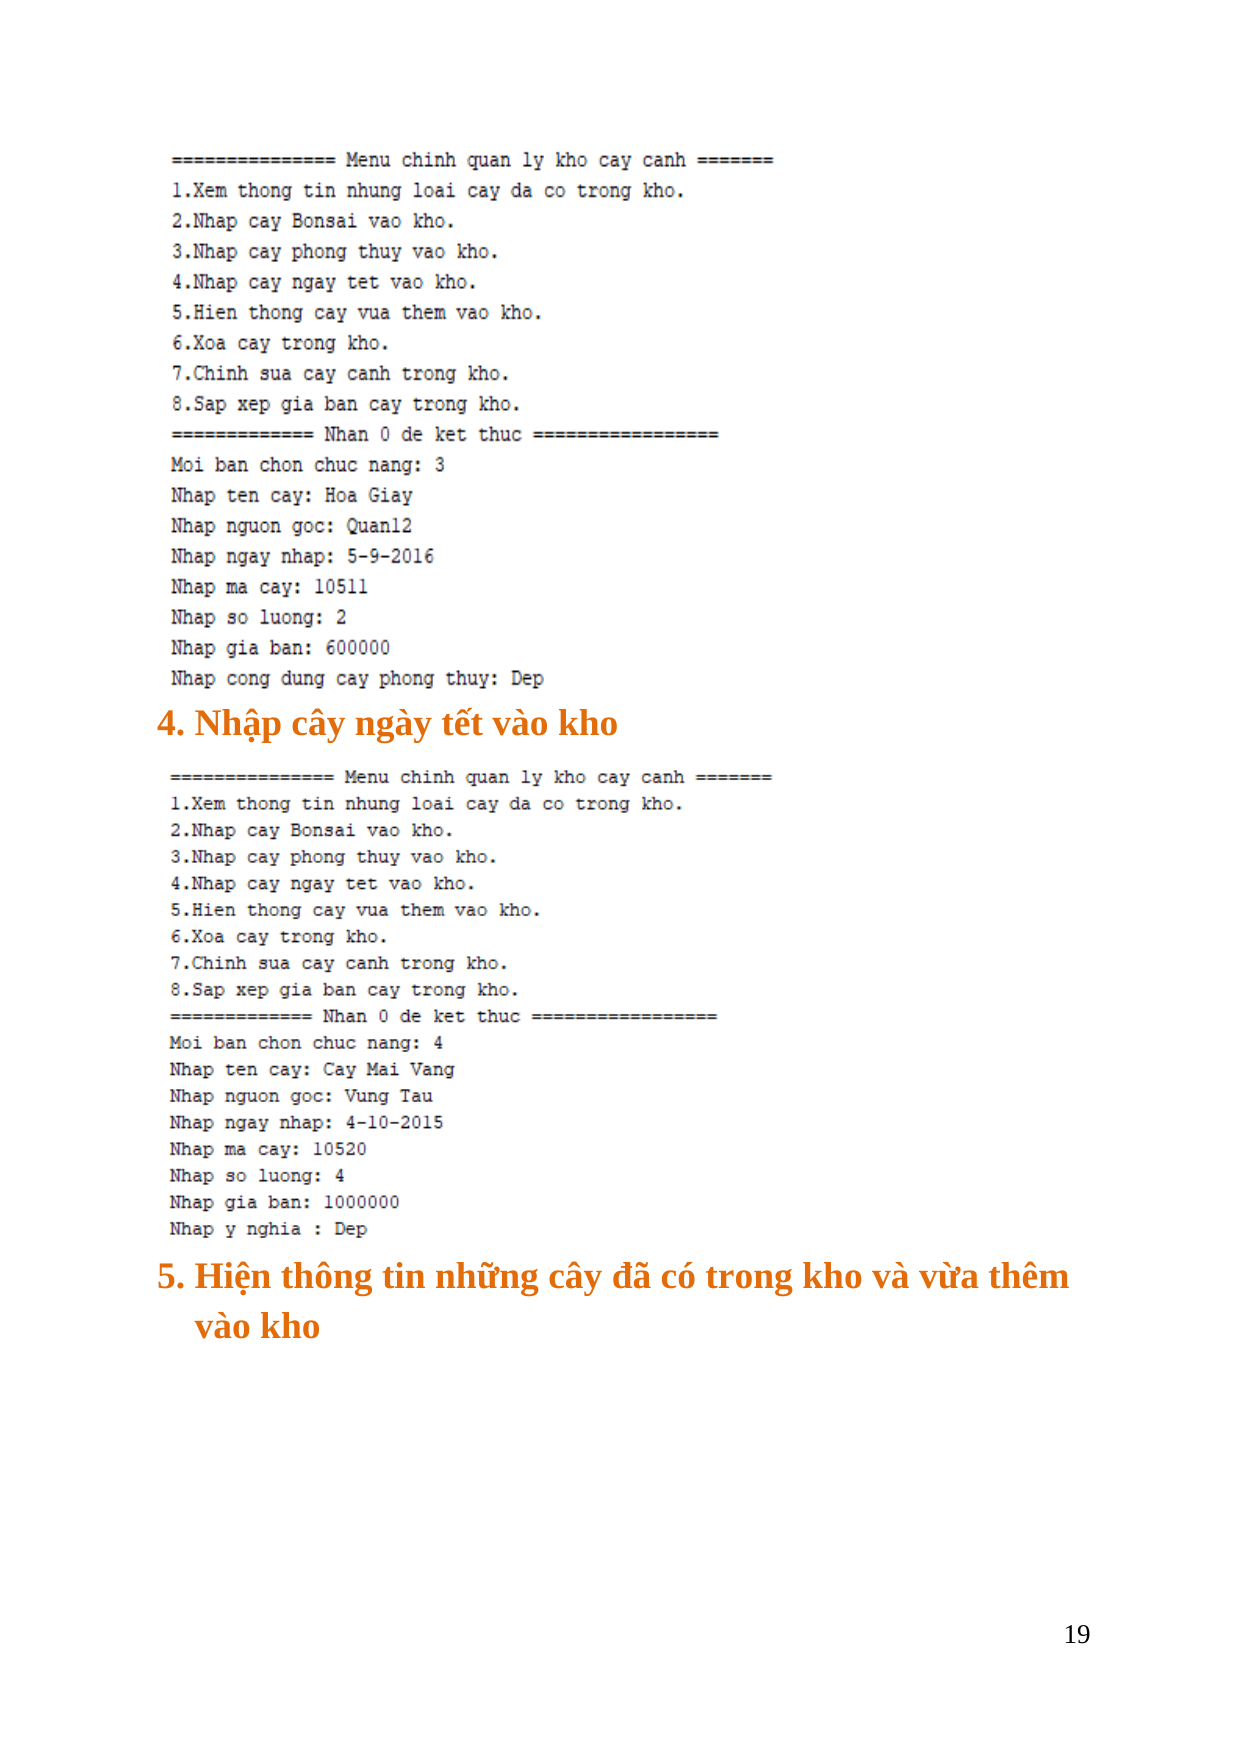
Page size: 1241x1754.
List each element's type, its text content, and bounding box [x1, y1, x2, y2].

picture [150, 766, 824, 1249]
list Hiện thông tin những cây đã có trong kho và vừa thêm vào kho [157, 1254, 1090, 1346]
picture [150, 150, 852, 696]
list Nhập cây ngày tết vào kho [157, 700, 1090, 743]
